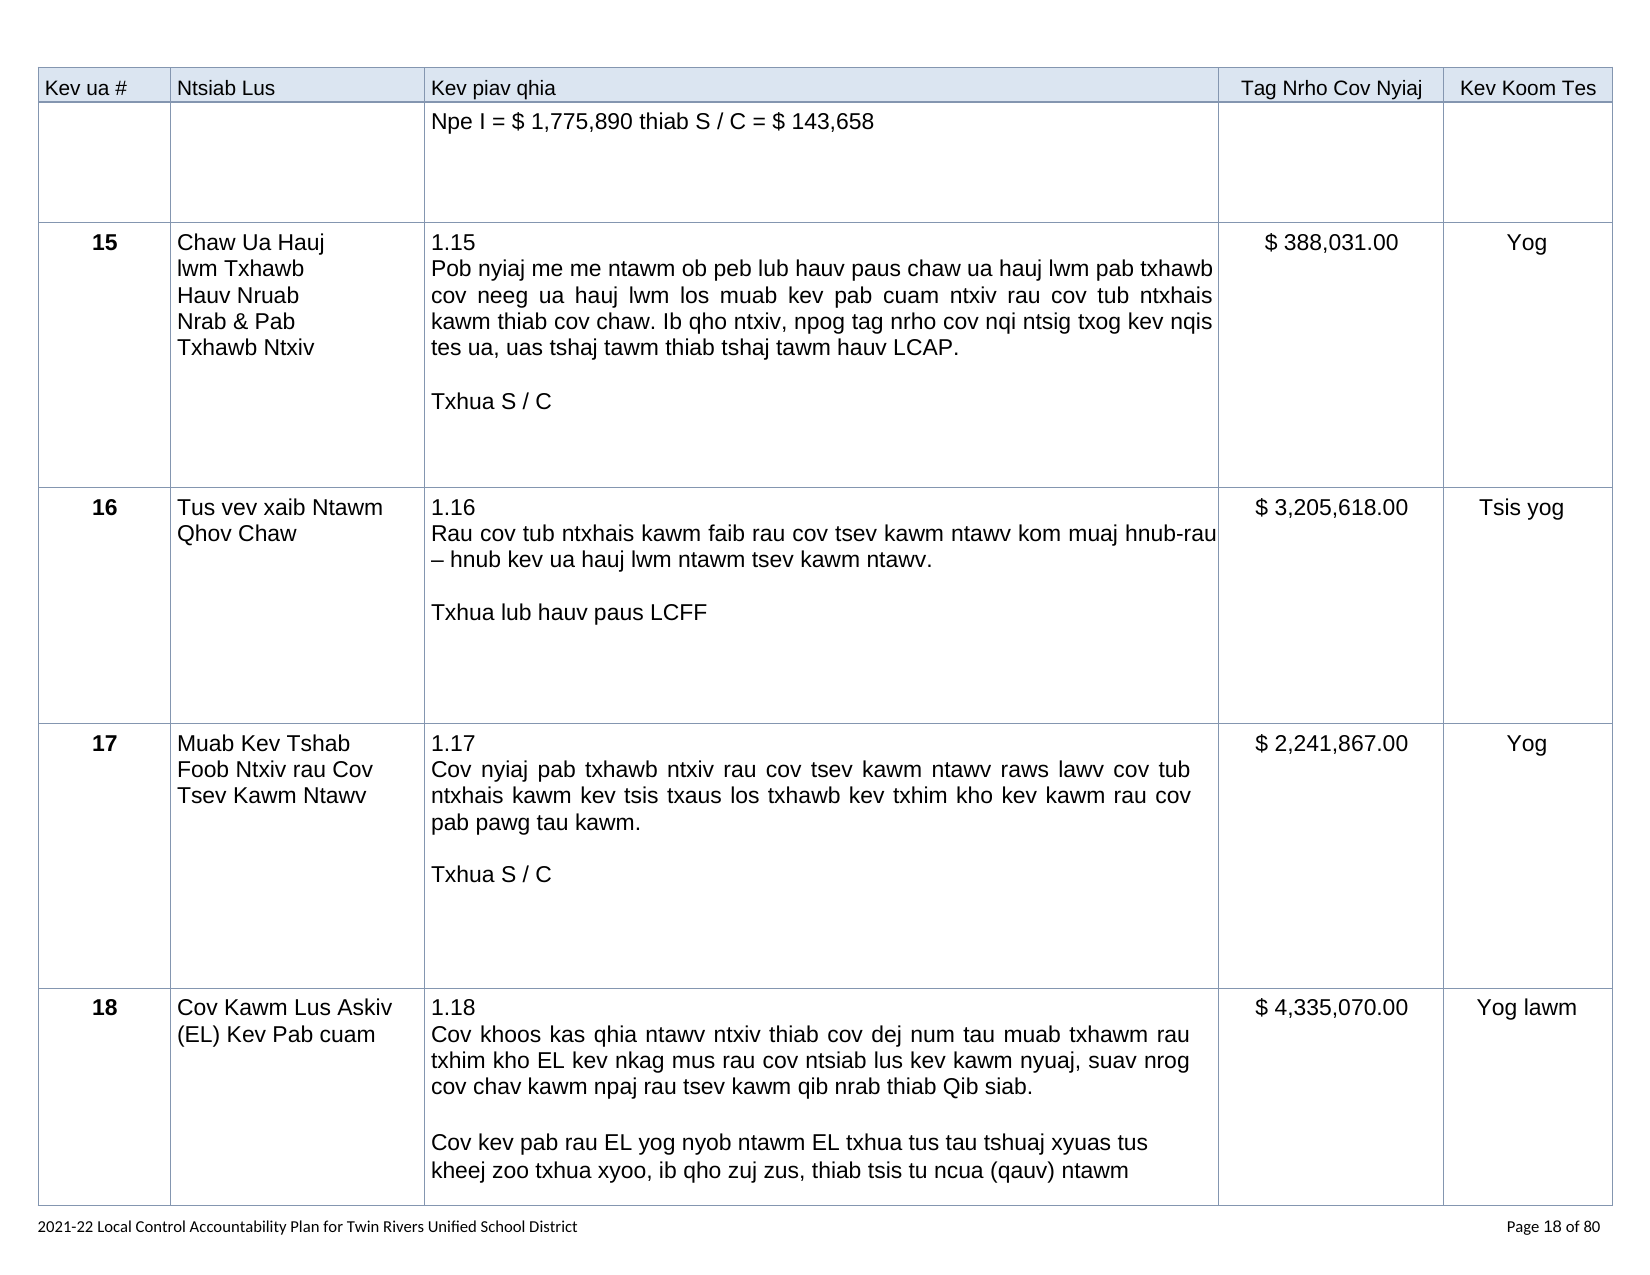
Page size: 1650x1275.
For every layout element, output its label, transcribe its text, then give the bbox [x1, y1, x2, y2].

table_cell Yog [1444, 724, 1612, 988]
table_cell 16 [39, 488, 170, 723]
table_cell $ 388,031.00 [1219, 223, 1443, 487]
table_cell 1.16 Rau cov tub ntxhais kawm faib rau cov tsev kawm ntawv kom muaj hnub-rau – hnub kev ua hauj lwm ntawm tsev kawm ntawv. Txhua lub hauv paus LCFF [425, 488, 1218, 723]
table_cell 17 [39, 724, 170, 988]
table_cell 1.18 Cov khoos kas qhia ntawv ntxiv thiab cov dej num tau muab txhawm rau txhim kho EL kev nkag mus rau cov ntsiab lus kev kawm nyuaj, suav nrog cov chav kawm npaj rau tsev kawm qib nrab thiab Qib siab. Cov kev pab rau EL yog nyob ntawm EL txhua tus tau tshuaj xyuas tus kheej zoo txhua xyoo, ib qho zuj zus, thiab tsis tu ncua (qauv) ntawm [425, 989, 1218, 1205]
table_cell [1219, 103, 1443, 222]
table_cell Cov Kawm Lus Askiv (EL) Kev Pab cuam [171, 989, 424, 1205]
table_cell Muab Kev Tshab Foob Ntxiv rau Cov Tsev Kawm Ntawv [171, 724, 424, 988]
table_cell 15 [39, 223, 170, 487]
table_header Ntsiab Lus [171, 68, 424, 101]
table_cell Tsis yog [1444, 488, 1612, 723]
table_header Kev piav qhia [425, 68, 1218, 101]
table_cell Yog lawm [1444, 989, 1612, 1205]
table_cell Npe I = $ 1,775,890 thiab S / C = $ 143,658 [425, 103, 1218, 222]
table_cell [1444, 103, 1612, 222]
table_cell 1.15 Pob nyiaj me me ntawm ob peb lub hauv paus chaw ua hauj lwm pab txhawb cov neeg ua hauj lwm los muab kev pab cuam ntxiv rau cov tub ntxhais kawm thiab cov chaw. Ib qho ntxiv, npog tag nrho cov nqi ntsig txog kev nqis tes ua, uas tshaj tawm thiab tshaj tawm hauv LCAP. Txhua S / C [425, 223, 1218, 487]
table_header Kev ua # [39, 68, 170, 101]
table_cell [171, 103, 424, 222]
table_cell 1.17 Cov nyiaj pab txhawb ntxiv rau cov tsev kawm ntawv raws lawv cov tub ntxhais kawm kev tsis txaus los txhawb kev txhim kho kev kawm rau cov pab pawg tau kawm. Txhua S / C [425, 724, 1218, 988]
table_cell Chaw Ua Hauj lwm Txhawb Hauv Nruab Nrab & Pab Txhawb Ntxiv [171, 223, 424, 487]
table_cell $ 2,241,867.00 [1219, 724, 1443, 988]
table_cell Tus vev xaib Ntawm Qhov Chaw [171, 488, 424, 723]
table_header Kev Koom Tes [1444, 68, 1612, 101]
table_cell [39, 103, 170, 222]
table_cell $ 4,335,070.00 [1219, 989, 1443, 1205]
table_cell Yog [1444, 223, 1612, 487]
table_cell $ 3,205,618.00 [1219, 488, 1443, 723]
table_cell 18 [39, 989, 170, 1205]
table_header Tag Nrho Cov Nyiaj [1219, 68, 1443, 101]
